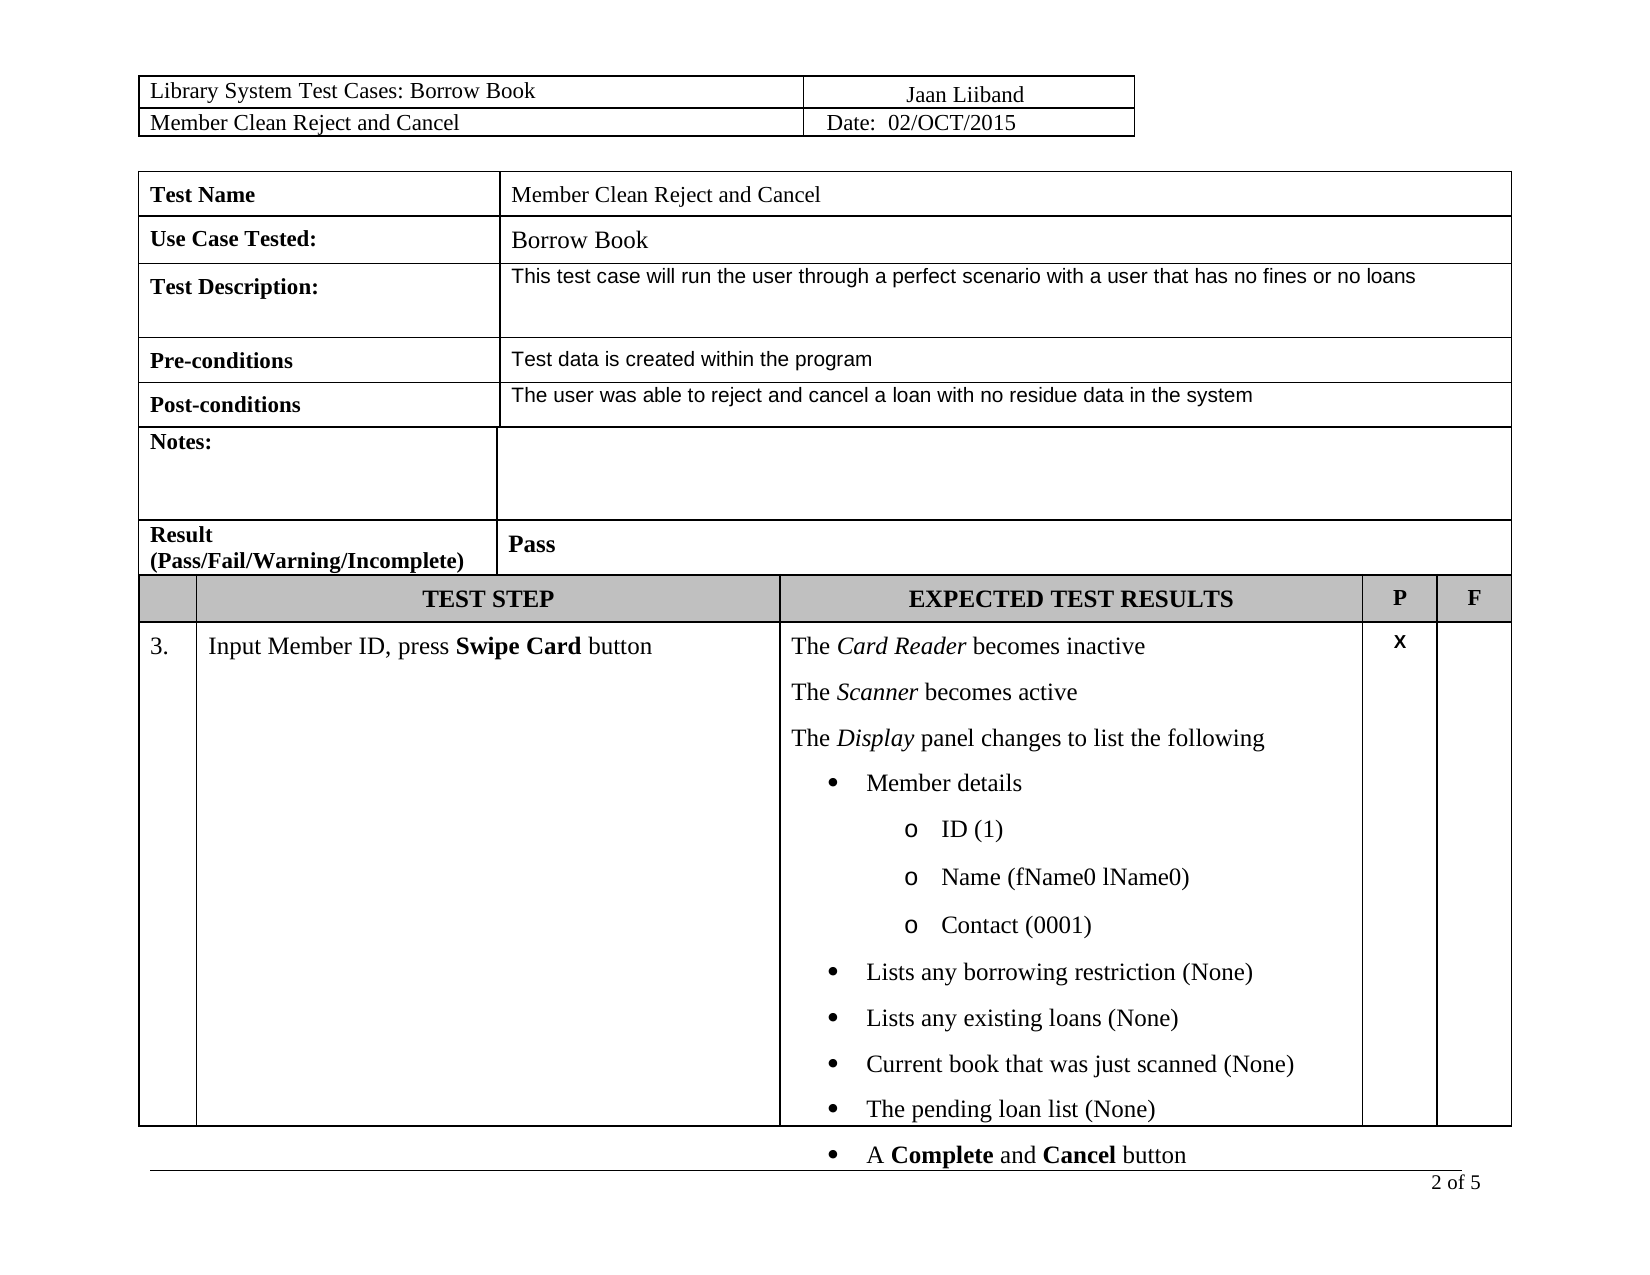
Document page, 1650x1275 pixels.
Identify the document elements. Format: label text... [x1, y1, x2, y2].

table_cell EXPECTED TEST RESULTS [781, 576, 1362, 621]
table_cell Input Member ID, press Swipe Card button [197, 623, 779, 1125]
table_cell Test Description: [139, 264, 499, 337]
table_cell F [1438, 576, 1511, 621]
table_cell [498, 428, 1511, 519]
table_cell The Card Reader becomes inactive The Scanner becomes active The Display panel changes to list the following Member details ID (1) Name (fName0 lName0) Contact (0001) Lists any borrowing restriction (None) Lists any existing loans (None) Current book that was just scanned (None) The pending loan list (None) A Complete and Cancel button [781, 623, 1362, 1125]
table_cell Pass [498, 521, 1511, 574]
table_header Test Name [139, 172, 499, 215]
table_cell [1438, 623, 1511, 1125]
table_cell Post-conditions [139, 383, 499, 426]
table_cell [140, 623, 196, 1125]
table_cell Use Case Tested: [139, 217, 499, 263]
table_cell P [1363, 576, 1436, 621]
table_cell Notes: [139, 428, 496, 519]
table_cell Test data is created within the program [501, 338, 1511, 381]
table_header Member Clean Reject and Cancel [501, 172, 1511, 215]
table_cell Result (Pass/Fail/Warning/Incomplete) [139, 521, 496, 574]
table_cell This test case will run the user through a perfect scenario with a user that has no fines or no loans [501, 264, 1511, 337]
table_cell Pre-conditions [139, 338, 499, 381]
table_cell [140, 576, 196, 621]
table_cell The user was able to reject and cancel a loan with no residue data in the system [501, 383, 1511, 426]
table_cell X [1363, 623, 1436, 1125]
table_cell Borrow Book [501, 217, 1511, 263]
table_cell TEST STEP [197, 576, 779, 621]
